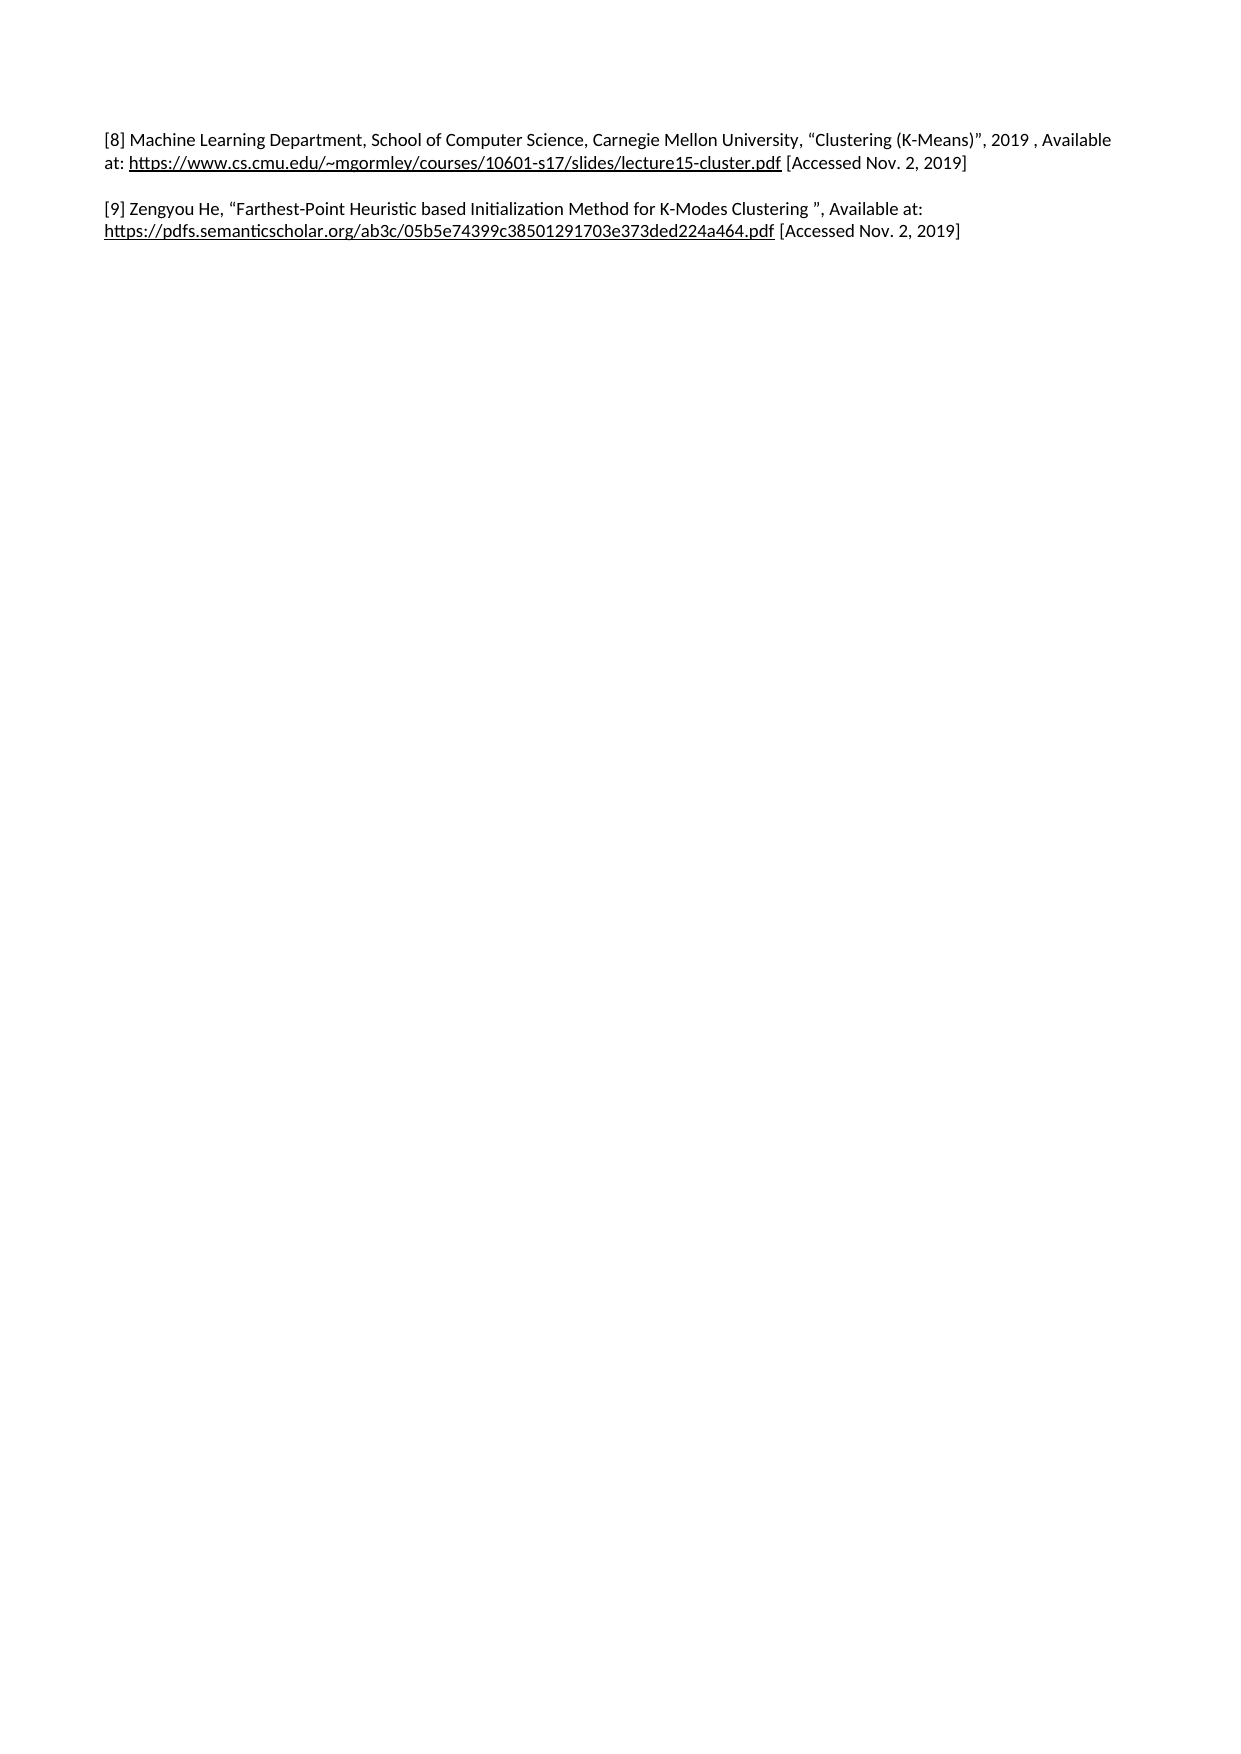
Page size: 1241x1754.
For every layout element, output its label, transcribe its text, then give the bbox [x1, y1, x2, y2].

list Machine Learning Department, School of Computer Science, Carnegie Mellon University, “Clustering (K-Means)”, 2019 , Available at: https://www.cs.cmu.edu/~mgormley/courses/10601-s17/slides/lecture15-cluster.pdf [Accessed Nov. 2, 2019] [104, 128, 1125, 174]
list Zengyou He, “Farthest-Point Heuristic based Initialization Method for K-Modes Clustering ”, Available at: https://pdfs.semanticscholar.org/ab3c/05b5e74399c38501291703e373ded224a464.pdf [Accessed Nov. 2, 2019] [104, 197, 1125, 242]
